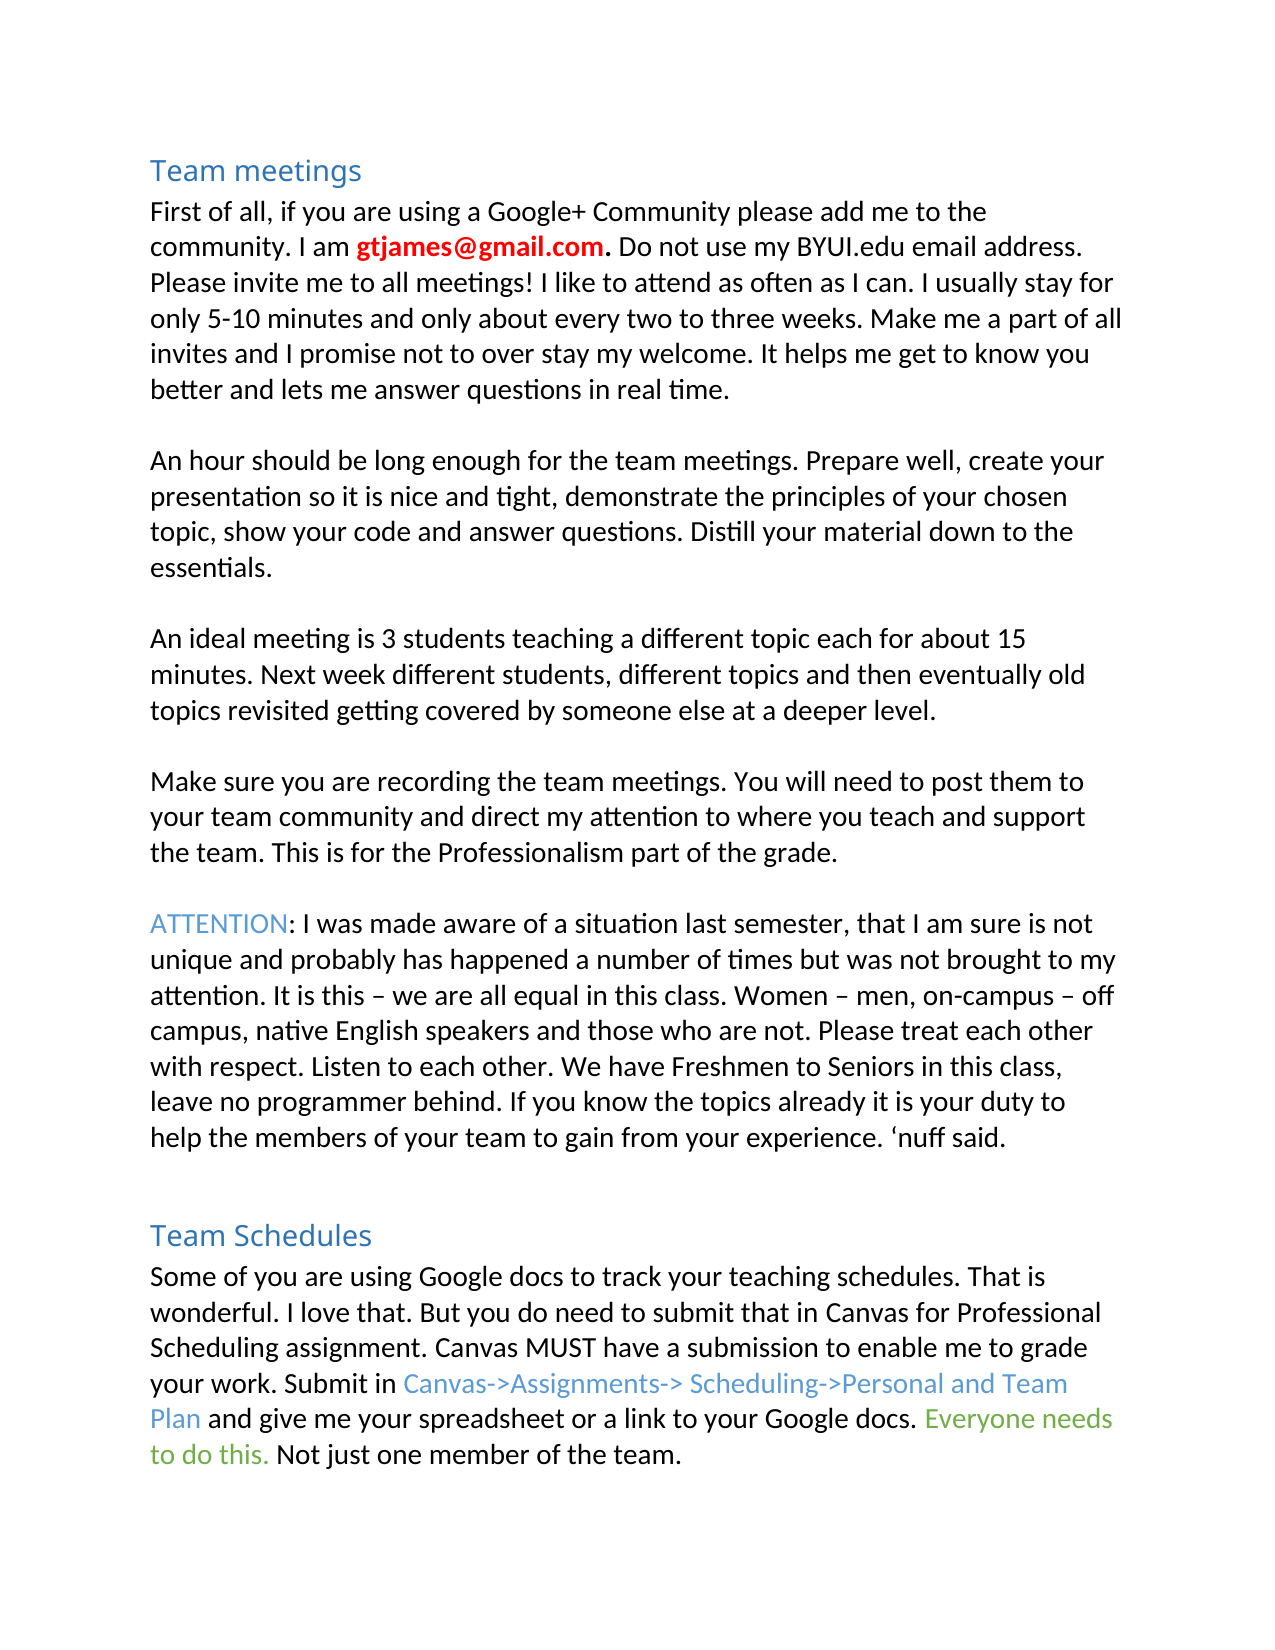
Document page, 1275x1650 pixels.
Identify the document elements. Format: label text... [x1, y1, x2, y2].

text An ideal meeting is 3 students teaching a different topic each for about 15 minutes. Next week different students, different topics and then eventually old topics revisited getting covered by someone else at a deeper level. [150, 620, 1125, 727]
text ATTENTION: I was made aware of a situation last semester, that I am sure is not unique and probably has happened a number of times but was not brought to my attention. It is this – we are all equal in this class. Women – men, on-campus – off campus, native English speakers and those who are not. Please treat each other with respect. Listen to each other. We have Freshmen to Seniors in this class, leave no programmer behind. If you know the topics already it is your duty to help the members of your team to gain from your experience. ‘nuff said. [150, 905, 1125, 1155]
text First of all, if you are using a Google+ Community please add me to the community. I am gtjames@gmail.com. Do not use my BYUI.edu email address. Please invite me to all meetings! I like to attend as often as I can. I usually stay for only 5-10 minutes and only about every two to three weeks. Make me a part of all invites and I promise not to over stay my welcome. It helps me get to know you better and lets me answer questions in real time. [150, 193, 1125, 407]
subtitle Team meetings [150, 150, 1125, 190]
text An hour should be long enough for the team meetings. Prepare well, create your presentation so it is nice and tight, demonstrate the principles of your chosen topic, show your code and answer questions. Distill your material down to the essentials. [150, 442, 1125, 585]
text Make sure you are recording the team meetings. You will need to post them to your team community and direct my attention to where you teach and support the team. This is for the Professionalism part of the grade. [150, 763, 1125, 870]
subtitle Team Schedules [150, 1215, 1125, 1255]
text Some of you are using Google docs to track your teaching schedules. That is wonderful. I love that. But you do need to submit that in Canvas for Professional Scheduling assignment. Canvas MUST have a submission to enable me to grade your work. Submit in Canvas->Assignments-> Scheduling->Personal and Team Plan and give me your spreadsheet or a link to your Google docs. Everyone needs to do this. Not just one member of the team. [150, 1258, 1125, 1472]
